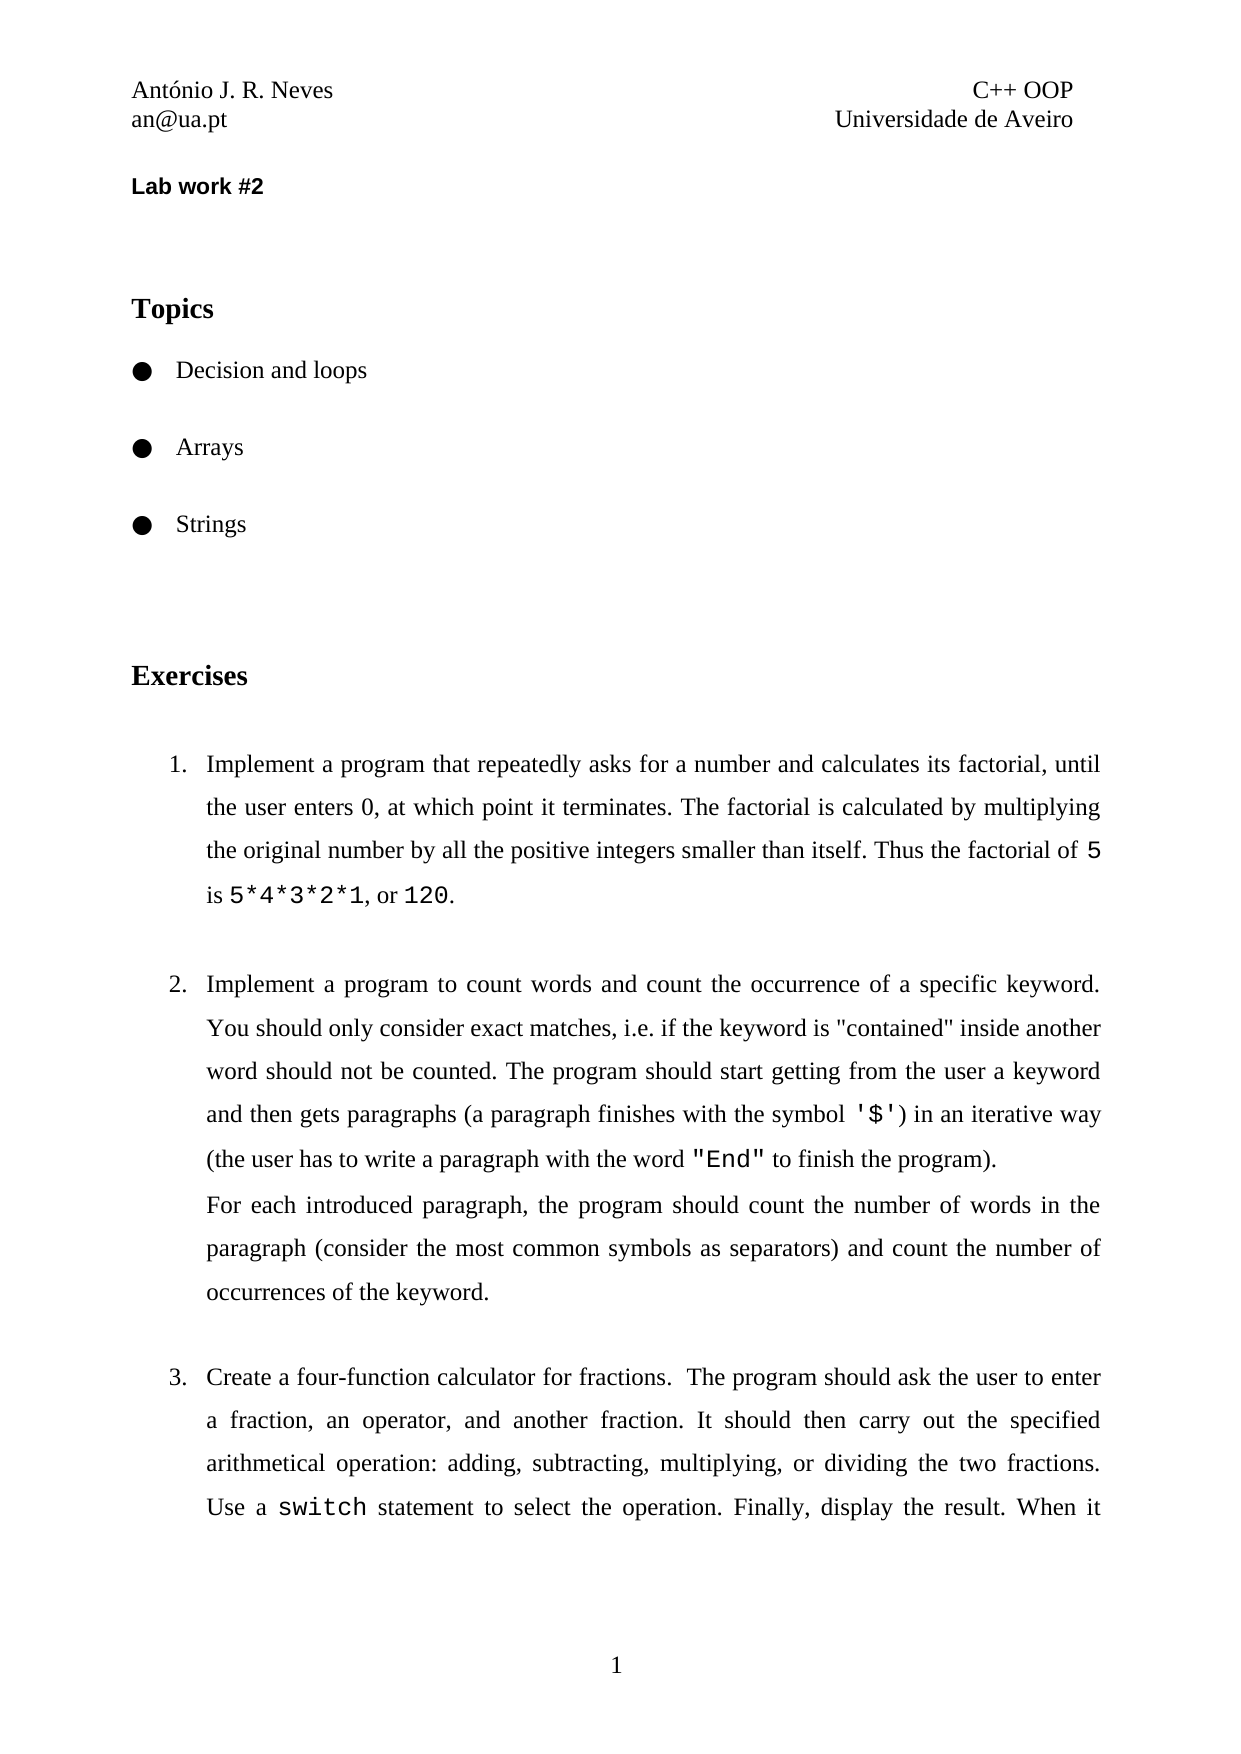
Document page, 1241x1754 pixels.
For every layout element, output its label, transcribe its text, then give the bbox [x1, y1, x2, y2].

list Decision and loops [131, 341, 1102, 392]
list Strings [131, 495, 1102, 546]
text Topics [131, 291, 1102, 324]
list Implement a program to count words and count the occurrence of a specific keyword. You should only consider exact matches, i.e. if the keyword is "contained" inside another word should not be counted. The program should start getting from the user a keyword and then gets paragraphs (a paragraph finishes with the symbol '$') in an iterative way (the user has to write a paragraph with the word "End" to finish the program). [169, 969, 1102, 1175]
text For each introduced paragraph, the program should count the number of words in the paragraph (consider the most common symbols as separators) and count the number of occurrences of the keyword. [206, 1190, 1102, 1305]
list Arrays [131, 418, 1102, 469]
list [169, 1362, 1102, 1522]
list Implement a program that repeatedly asks for a number and calculates its factorial, until the user enters 0, at which point it terminates. The factorial is calculated by multiplying the original number by all the positive integers smaller than itself. Thus the factorial of 5 is 5*4*3*2*1, or 120. [169, 749, 1102, 911]
text Exercises [131, 658, 1102, 692]
subtitle Lab work #2 [131, 173, 1106, 199]
